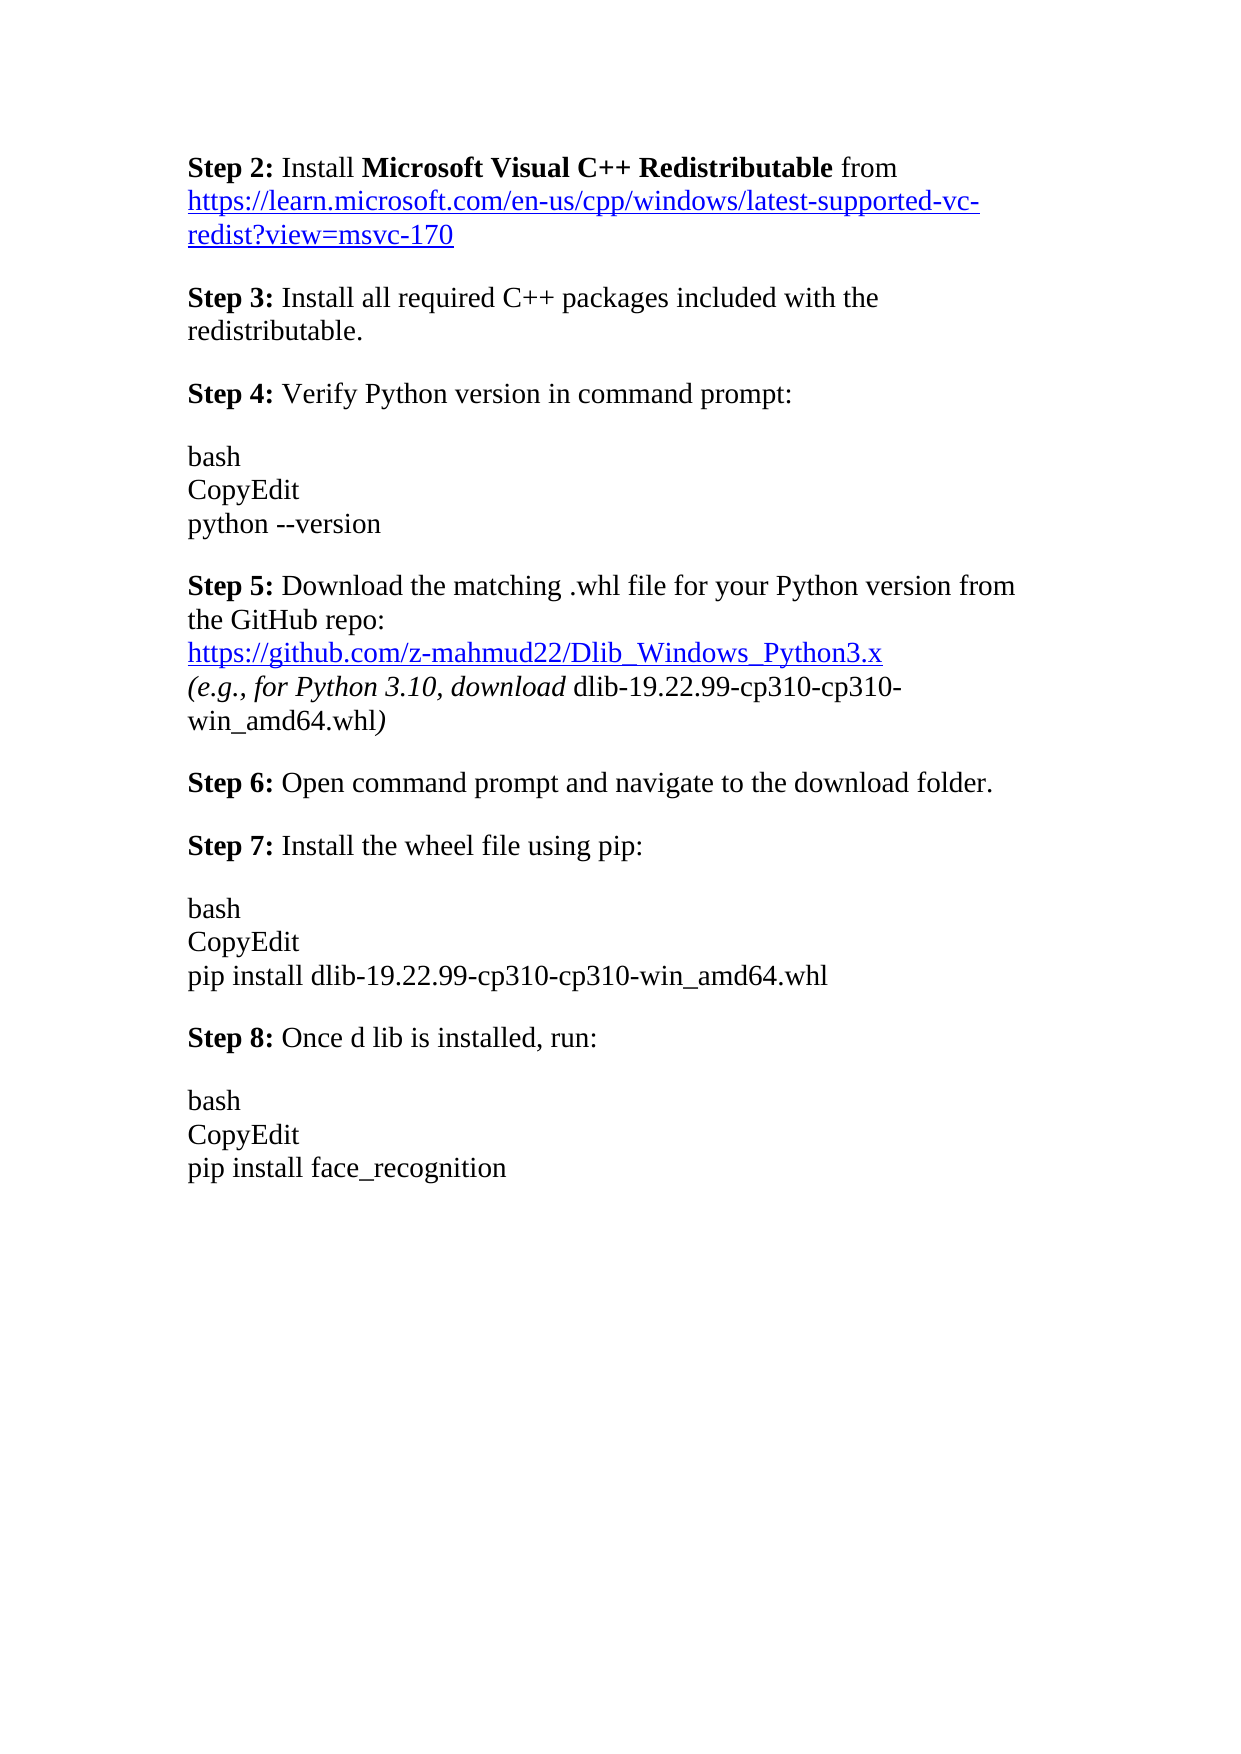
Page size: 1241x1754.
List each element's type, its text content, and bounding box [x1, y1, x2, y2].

text CopyEdit [187, 1117, 1053, 1150]
text bash [187, 439, 1053, 472]
text Step 7: Install the wheel file using pip: [187, 828, 1053, 862]
text Step 6: Open command prompt and navigate to the download folder. [187, 765, 1053, 799]
text pip install dlib-19.22.99-cp310-cp310-win_amd64.whl [187, 958, 1053, 991]
text Step 8: Once d lib is installed, run: [187, 1021, 1053, 1054]
text Step 5: Download the matching .whl file for your Python version from the GitHub repo: https://github.com/z-mahmud22/Dlib_Windows_Python3.x (e.g., for Python 3.10, download dlib-19.22.99-cp310-cp310-win_amd64.whl) [187, 568, 1053, 736]
text python --version [187, 506, 1053, 539]
text CopyEdit [187, 472, 1053, 506]
text bash [187, 891, 1053, 924]
text Step 3: Install all required C++ packages included with the redistributable. [187, 280, 1053, 347]
text CopyEdit [187, 924, 1053, 958]
text Step 4: Verify Python version in command prompt: [187, 376, 1053, 409]
text Step 2: Install Microsoft Visual C++ Redistributable from https://learn.microsoft.com/en-us/cpp/windows/latest-supported-vc-redist?view=msvc-170 [187, 150, 1053, 251]
text bash [187, 1083, 1053, 1117]
text pip install face_recognition [187, 1150, 1053, 1184]
